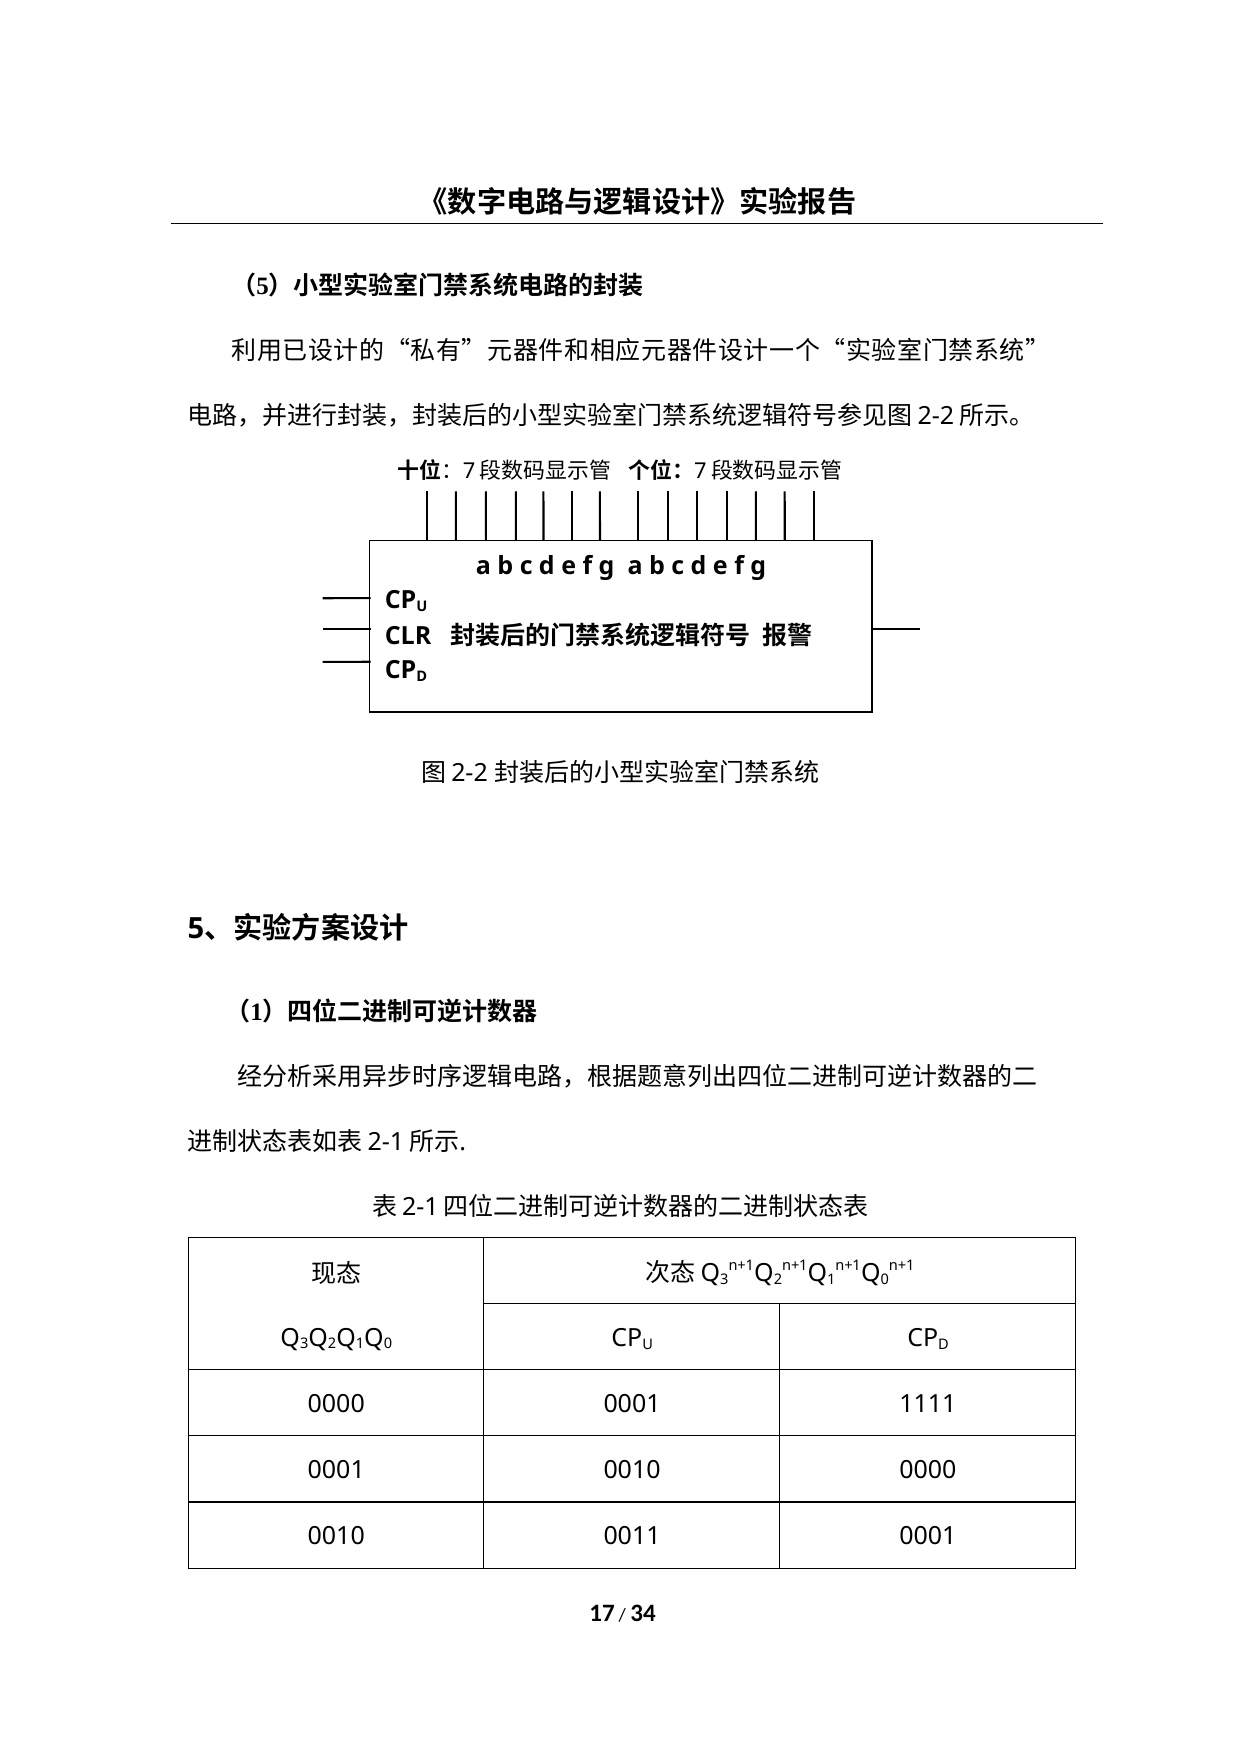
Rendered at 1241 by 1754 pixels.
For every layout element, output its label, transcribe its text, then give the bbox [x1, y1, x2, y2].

text （1）四位二进制可逆计数器 [187, 977, 1053, 1042]
table_cell 0001 [780, 1503, 1075, 1567]
table_cell 0010 [189, 1503, 483, 1567]
table_cell 1111 [780, 1370, 1075, 1435]
table_cell 0000 [780, 1436, 1075, 1501]
table_cell CPU [484, 1304, 779, 1369]
table_header 次态Q3n+1Q2n+1Q1n+1Q0n+1 [484, 1238, 1075, 1303]
table_cell 0000 [189, 1370, 483, 1435]
subtitle 5、实验方案设计 [187, 893, 1053, 958]
table_cell 0001 [484, 1370, 779, 1435]
text 表2-1四位二进制可逆计数器的二进制状态表 [187, 1172, 1053, 1237]
table_cell 0001 [189, 1436, 483, 1501]
table_cell 0010 [484, 1436, 779, 1501]
text 利用已设计的“私有”元器件和相应元器件设计一个“实验室门禁系统”电路，并进行封装，封装后的小型实验室门禁系统逻辑符号参见图2-2所示。 [187, 316, 1053, 446]
text 经分析采用异步时序逻辑电路，根据题意列出四位二进制可逆计数器的二进制状态表如表2-1所示. [187, 1042, 1053, 1172]
table_cell 0011 [484, 1503, 779, 1567]
table_cell CPD [780, 1304, 1075, 1369]
text 图2-2 封装后的小型实验室门禁系统 [187, 738, 1053, 803]
table_header 现态 Q3Q2Q1Q0 [189, 1238, 483, 1369]
text （5）小型实验室门禁系统电路的封装 [187, 251, 1053, 316]
